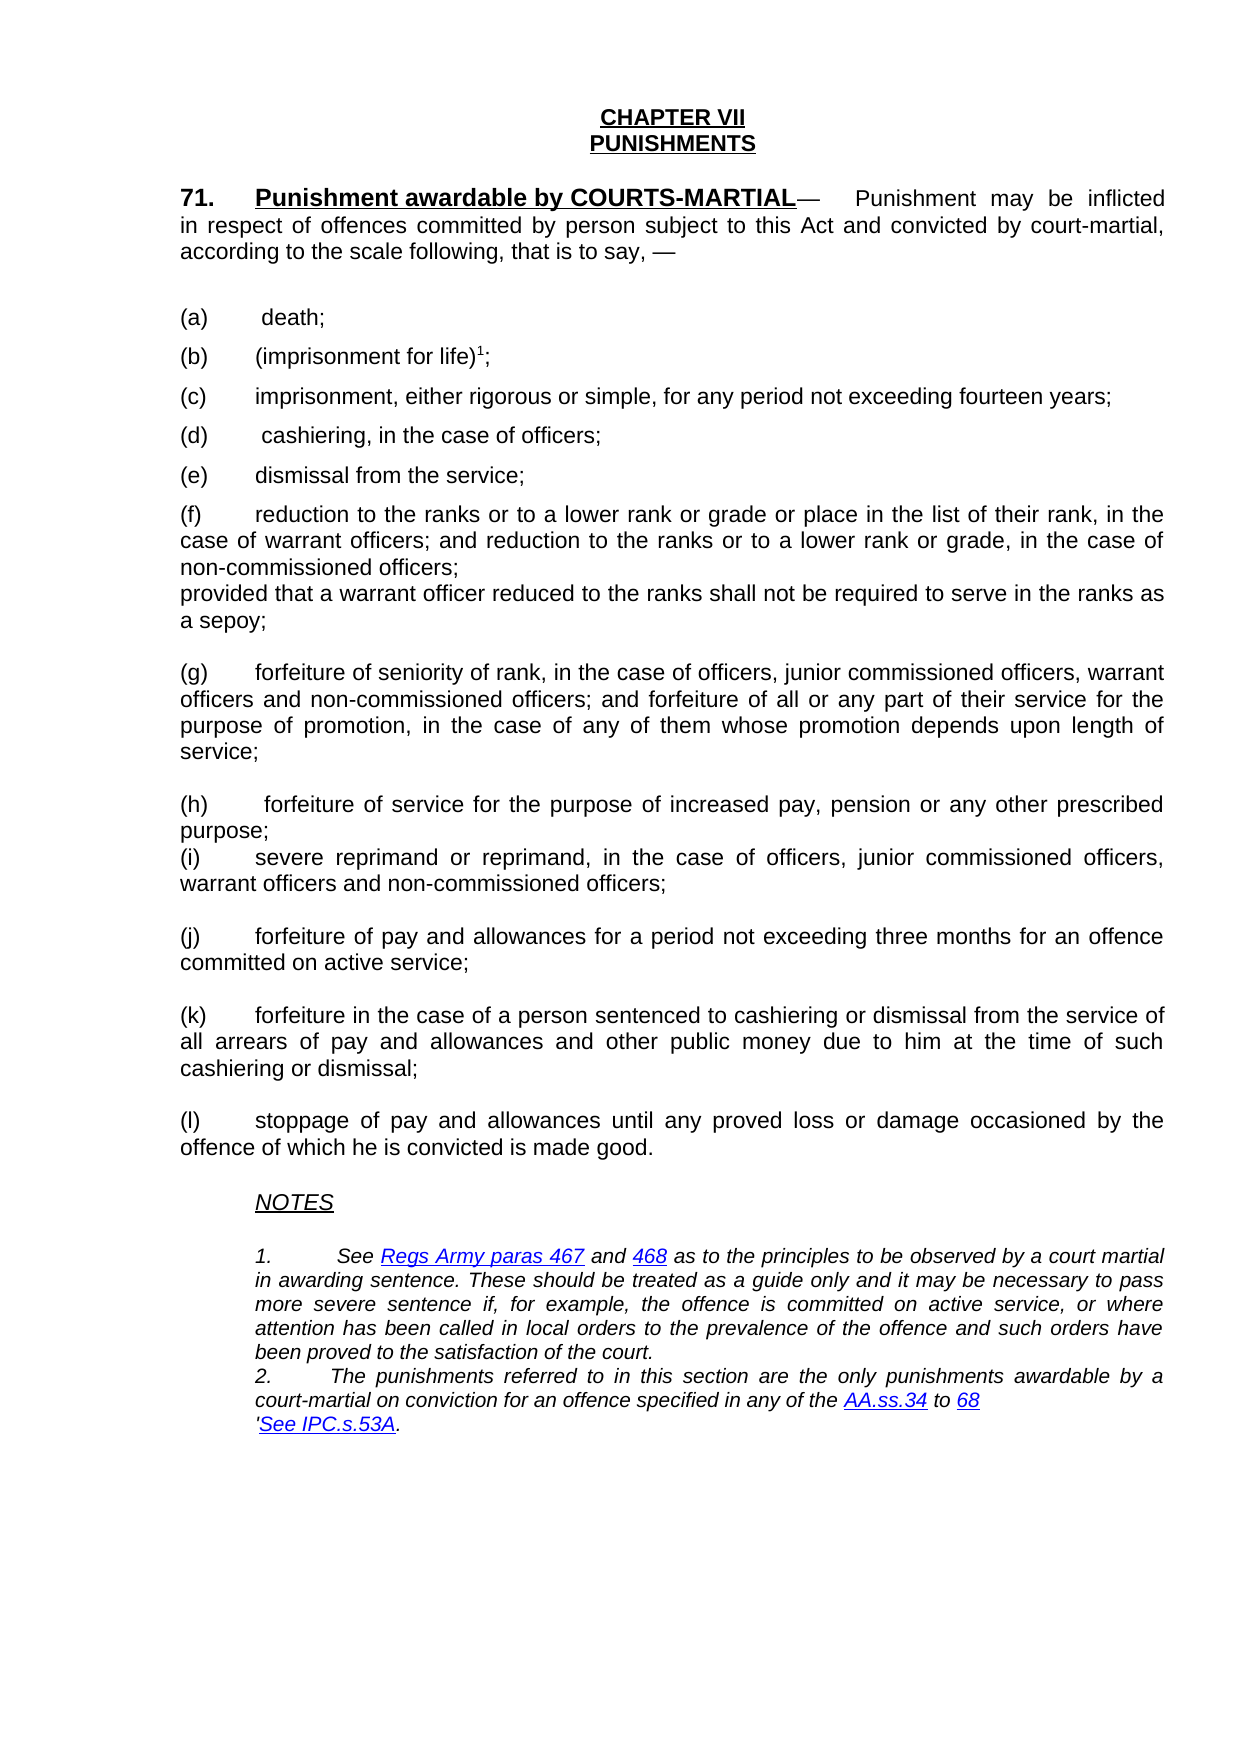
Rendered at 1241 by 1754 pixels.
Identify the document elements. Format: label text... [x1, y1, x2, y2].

text 2. The punishments referred to in this section are the only punishments awardable by a court-martial on conviction for an offence specified in any of the AA.ss.34 to 68 [255, 1364, 1165, 1412]
text (j) forfeiture of pay and allowances for a period not exceeding three months for an offence committed on active service; [180, 923, 1165, 976]
subtitle NOTES [180, 1189, 1165, 1215]
text PUNISHMENTS [180, 130, 1165, 156]
text (f) reduction to the ranks or to a lower rank or grade or place in the list of their rank, in the case of warrant officers; and reduction to the ranks or to a lower rank or grade, in the case of non-commissioned officers; [180, 501, 1165, 580]
text 71. Punishment awardable by COURTS-MARTIAL— Punishment may be inflicted in respect of offences committed by person subject to this Act and convicted by court-martial, according to the scale following, that is to say, — [180, 183, 1165, 264]
text CHAPTER VII [180, 104, 1165, 130]
text 1. See Regs Army paras 467 and 468 as to the principles to be observed by a court martial in awarding sentence. These should be treated as a guide only and it may be necessary to pass more severe sentence if, for example, the offence is committed on active service, or where attention has been called in local orders to the prevalence of the offence and such orders have been proved to the satisfaction of the court. [255, 1244, 1165, 1364]
text 'See IPC.s.53A. [255, 1412, 1165, 1436]
text (h) forfeiture of service for the purpose of increased pay, pension or any other prescribed purpose; [180, 791, 1165, 844]
text (k) forfeiture in the case of a person sentenced to cashiering or dismissal from the service of all arrears of pay and allowances and other public money due to him at the time of such cashiering or dismissal; [180, 1002, 1165, 1081]
text (d) cashiering, in the case of officers; [180, 422, 1165, 448]
text (i) severe reprimand or reprimand, in the case of officers, junior commissioned officers, warrant officers and non-commissioned officers; [180, 844, 1165, 896]
text (a) death; [180, 304, 1165, 330]
text (b) (imprisonment for life)1; [180, 343, 1165, 369]
text (l) stoppage of pay and allowances until any proved loss or damage occasioned by the offence of which he is convicted is made good. [180, 1107, 1165, 1160]
text (c) imprisonment, either rigorous or simple, for any period not exceeding fourteen years; [180, 383, 1165, 409]
text (e) dismissal from the service; [180, 462, 1165, 488]
text provided that a warrant officer reduced to the ranks shall not be required to serve in the ranks as a sepoy; [180, 580, 1165, 633]
text (g) forfeiture of seniority of rank, in the case of officers, junior commissioned officers, warrant officers and non-commissioned officers; and forfeiture of all or any part of their service for the purpose of promotion, in the case of any of them whose promotion depends upon length of service; [180, 659, 1165, 765]
